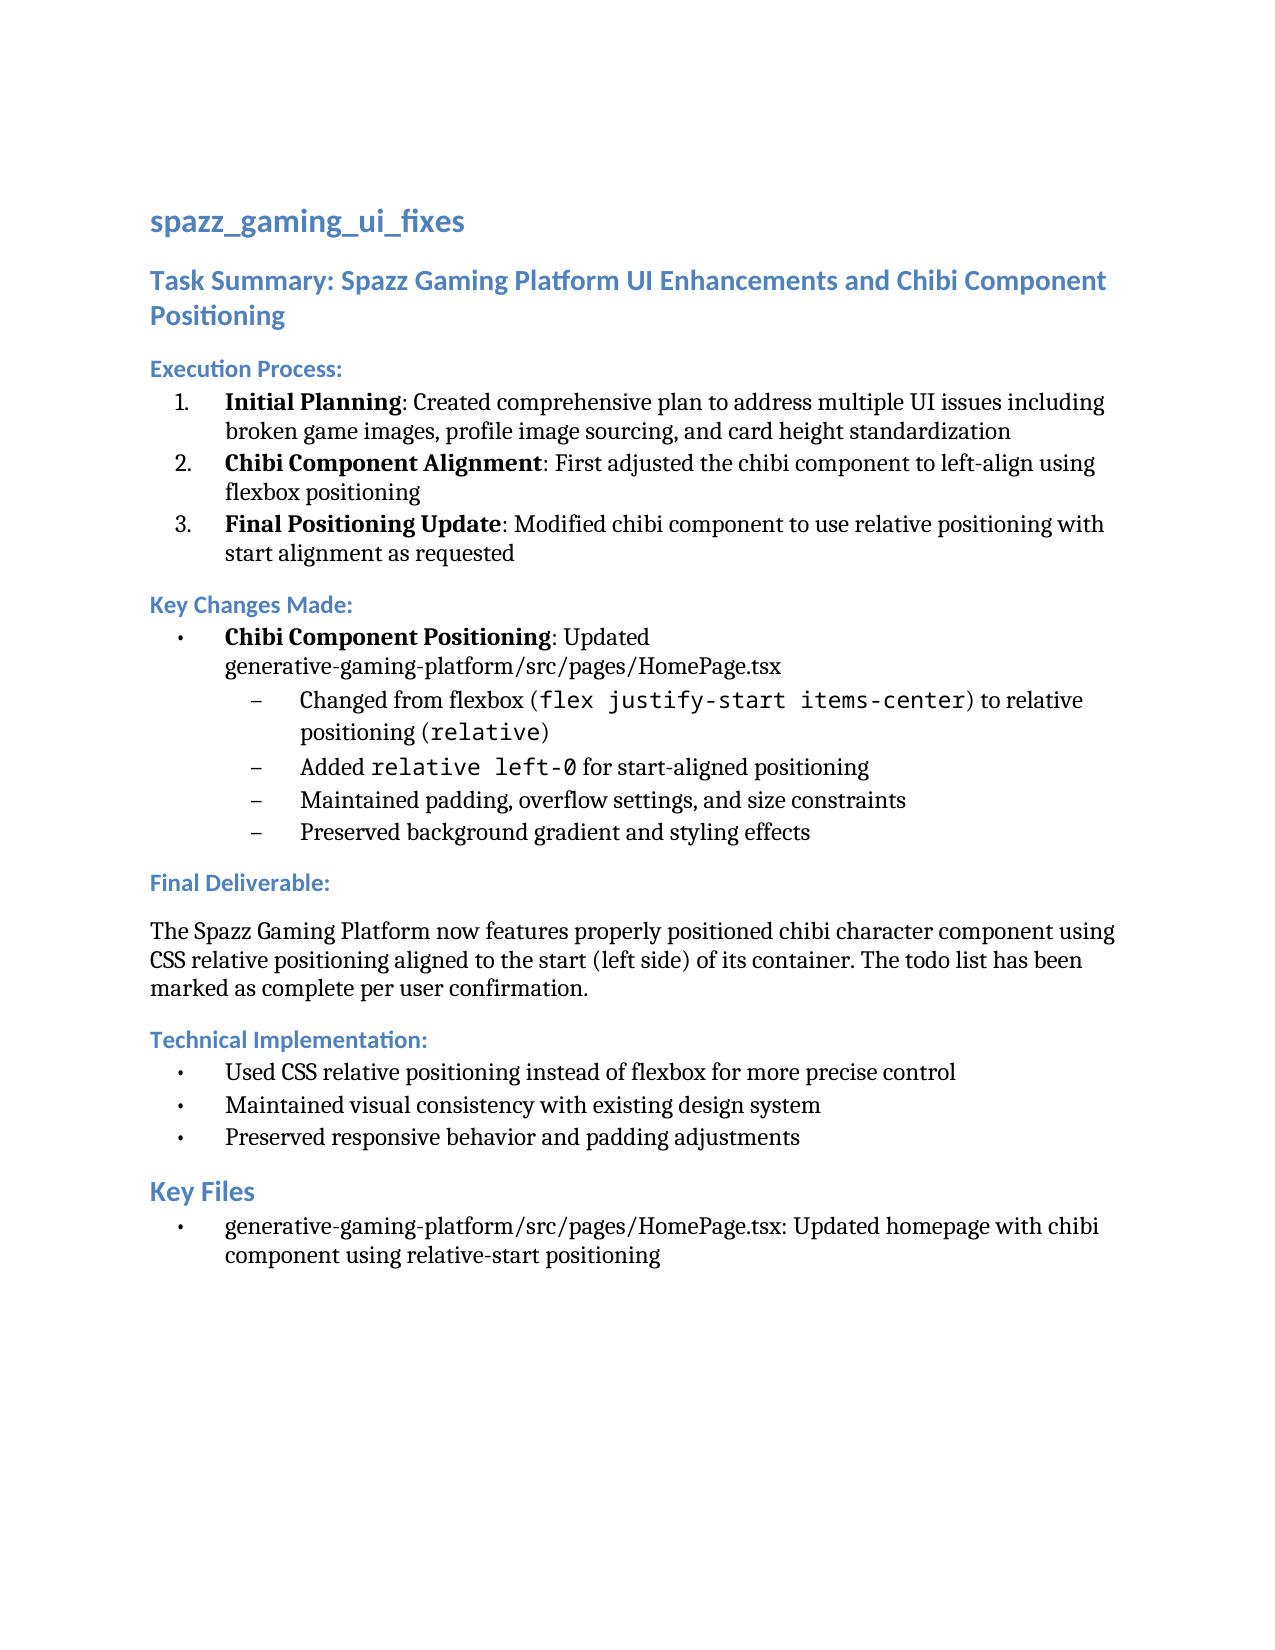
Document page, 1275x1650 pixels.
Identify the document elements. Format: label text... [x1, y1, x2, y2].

list generative-gaming-platform/src/pages/HomePage.tsx: Updated homepage with chibi component using relative-start positioning [175, 1212, 1125, 1270]
list Preserved background gradient and styling effects [250, 818, 1125, 847]
subtitle Key Changes Made: [150, 589, 1125, 619]
list Used CSS relative positioning instead of flexbox for more precise control [175, 1058, 1125, 1087]
text The Spazz Gaming Platform now features properly positioned chibi character component using CSS relative positioning aligned to the start (left side) of its container. The todo list has been marked as complete per user confirmation. [150, 917, 1125, 1003]
list Chibi Component Alignment: First adjusted the chibi component to left-align using flexbox positioning [175, 449, 1125, 507]
subtitle Key Files [150, 1173, 1125, 1208]
list Maintained padding, overflow settings, and size constraints [250, 786, 1125, 814]
subtitle Final Deliverable: [150, 868, 1125, 898]
subtitle Execution Process: [150, 354, 1125, 384]
subtitle Technical Implementation: [150, 1024, 1125, 1054]
list Chibi Component Positioning: Updated generative-gaming-platform/src/pages/HomePage.tsx [175, 623, 1125, 681]
subtitle spazz_gaming_ui_fixes [150, 200, 1125, 241]
list Final Positioning Update: Modified chibi component to use relative positioning with start alignment as requested [175, 510, 1125, 568]
list Preserved responsive behavior and padding adjustments [175, 1123, 1125, 1152]
list Added relative left-0 for start-aligned positioning [250, 751, 1125, 782]
list Maintained visual consistency with existing design system [175, 1091, 1125, 1119]
list Changed from flexbox (flex justify-start items-center) to relative positioning (relative) [250, 684, 1125, 747]
subtitle Task Summary: Spazz Gaming Platform UI Enhancements and Chibi Component Positioning [150, 262, 1125, 333]
list Initial Planning: Created comprehensive plan to address multiple UI issues including broken game images, profile image sourcing, and card height standardization [175, 388, 1125, 445]
